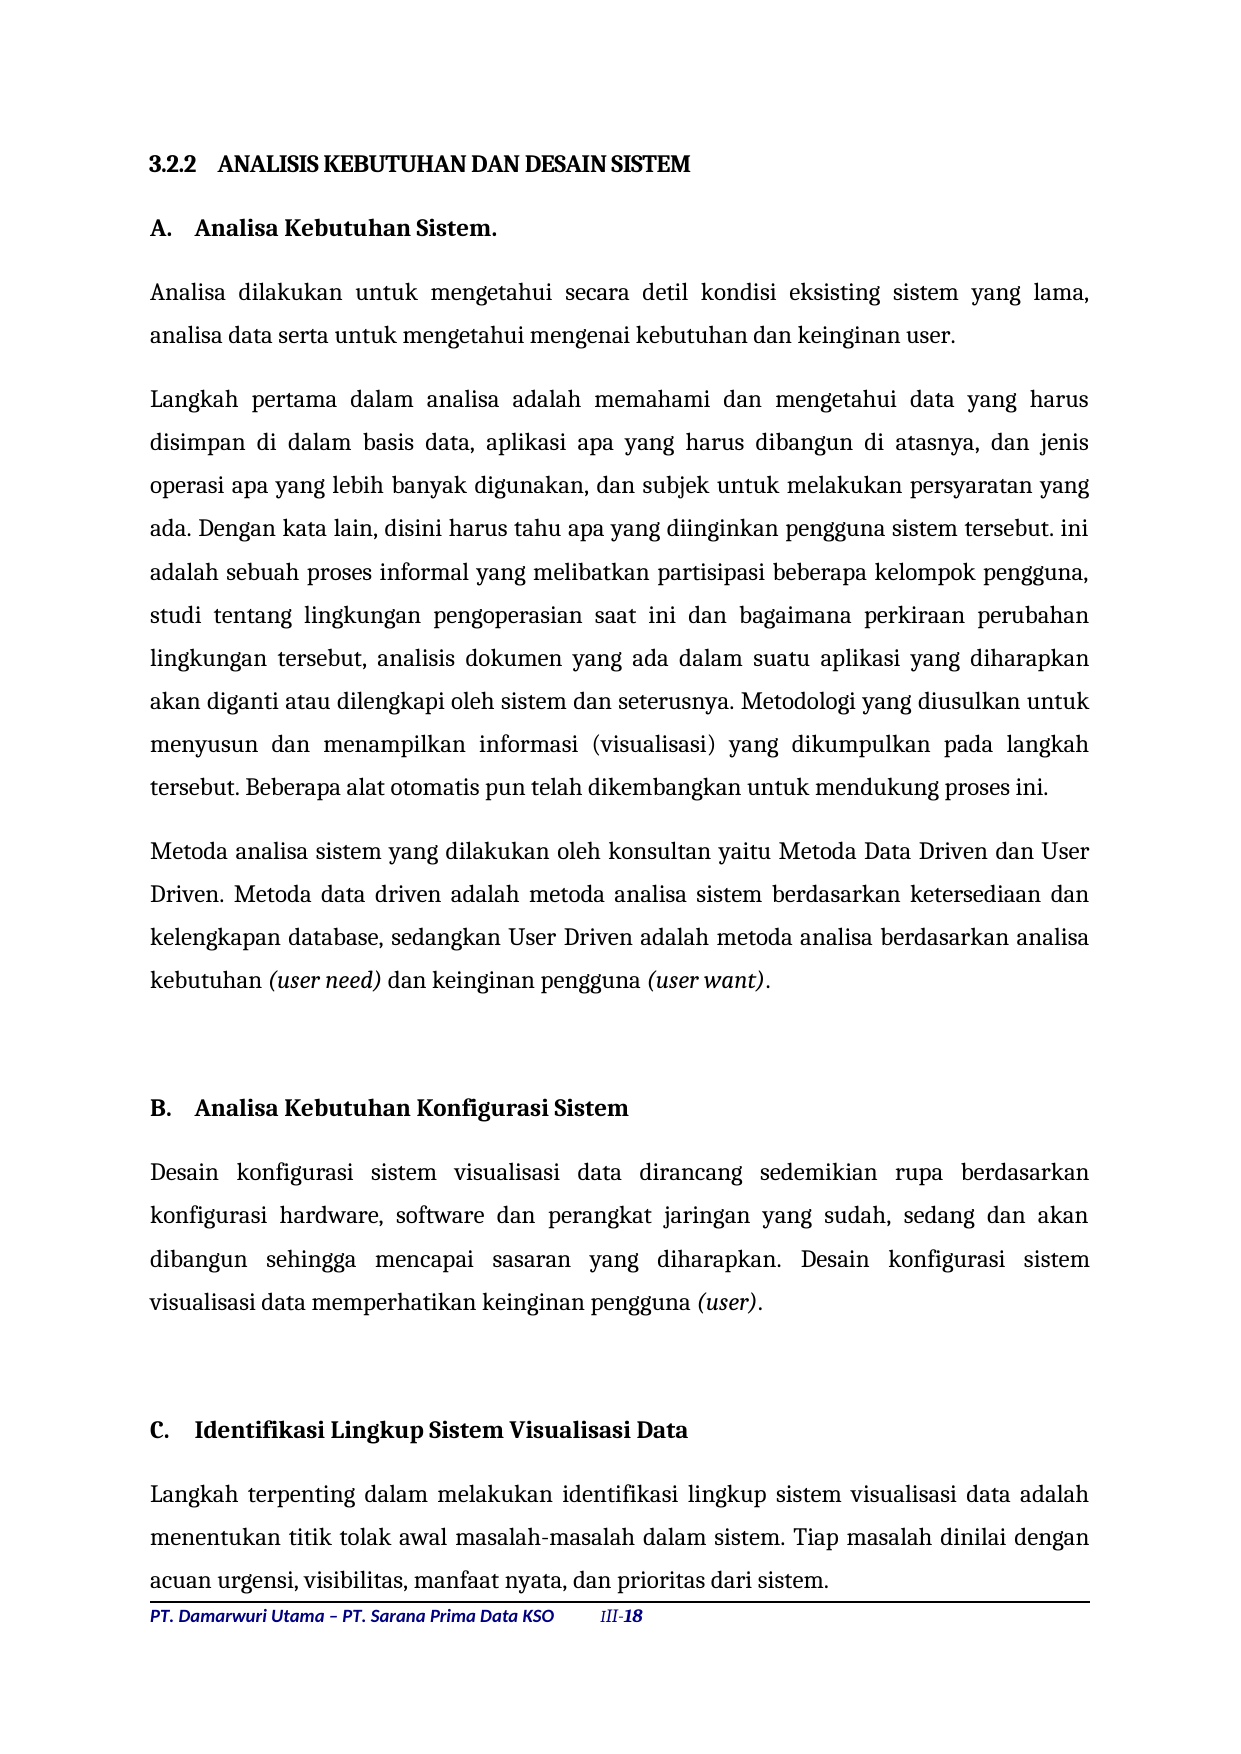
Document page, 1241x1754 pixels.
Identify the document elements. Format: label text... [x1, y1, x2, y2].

text Metoda analisa sistem yang dilakukan oleh konsultan yaitu Metoda Data Driven dan User Driven. Metoda data driven adalah metoda analisa sistem berdasarkan ketersediaan dan kelengkapan database, sedangkan User Driven adalah metoda analisa berdasarkan analisa kebutuhan (user need) dan keinginan pengguna (user want). [150, 837, 1090, 995]
subtitle B. Analisa Kebutuhan Konfigurasi Sistem [150, 1094, 1090, 1123]
text Analisa dilakukan untuk mengetahui secara detil kondisi eksisting sistem yang lama, analisa data serta untuk mengetahui mengenai kebutuhan dan keinginan user. [150, 278, 1090, 350]
subtitle A. Analisa Kebutuhan Sistem. [150, 214, 1090, 243]
text Desain konfigurasi sistem visualisasi data dirancang sedemikian rupa berdasarkan konfigurasi hardware, software dan perangkat jaringan yang sudah, sedang dan akan dibangun sehingga mencapai sasaran yang diharapkan. Desain konfigurasi sistem visualisasi data memperhatikan keinginan pengguna (user). [150, 1158, 1090, 1316]
list ANALISIS KEBUTUHAN DAN DESAIN SISTEM [149, 150, 1090, 179]
text Langkah pertama dalam analisa adalah memahami dan mengetahui data yang harus disimpan di dalam basis data, aplikasi apa yang harus dibangun di atasnya, dan jenis operasi apa yang lebih banyak digunakan, dan subjek untuk melakukan persyaratan yang ada. Dengan kata lain, disini harus tahu apa yang diinginkan pengguna sistem tersebut. ini adalah sebuah proses informal yang melibatkan partisipasi beberapa kelompok pengguna, studi tentang lingkungan pengoperasian saat ini dan bagaimana perkiraan perubahan lingkungan tersebut, analisis dokumen yang ada dalam suatu aplikasi yang diharapkan akan diganti atau dilengkapi oleh sistem dan seterusnya. Metodologi yang diusulkan untuk menyusun dan menampilkan informasi (visualisasi) yang dikumpulkan pada langkah tersebut. Beberapa alat otomatis pun telah dikembangkan untuk mendukung proses ini. [150, 385, 1090, 802]
subtitle C. Identifikasi Lingkup Sistem Visualisasi Data [150, 1416, 1090, 1444]
text Langkah terpenting dalam melakukan identifikasi lingkup sistem visualisasi data adalah menentukan titik tolak awal masalah-masalah dalam sistem. Tiap masalah dinilai dengan acuan urgensi, visibilitas, manfaat nyata, dan prioritas dari sistem. [150, 1479, 1090, 1594]
